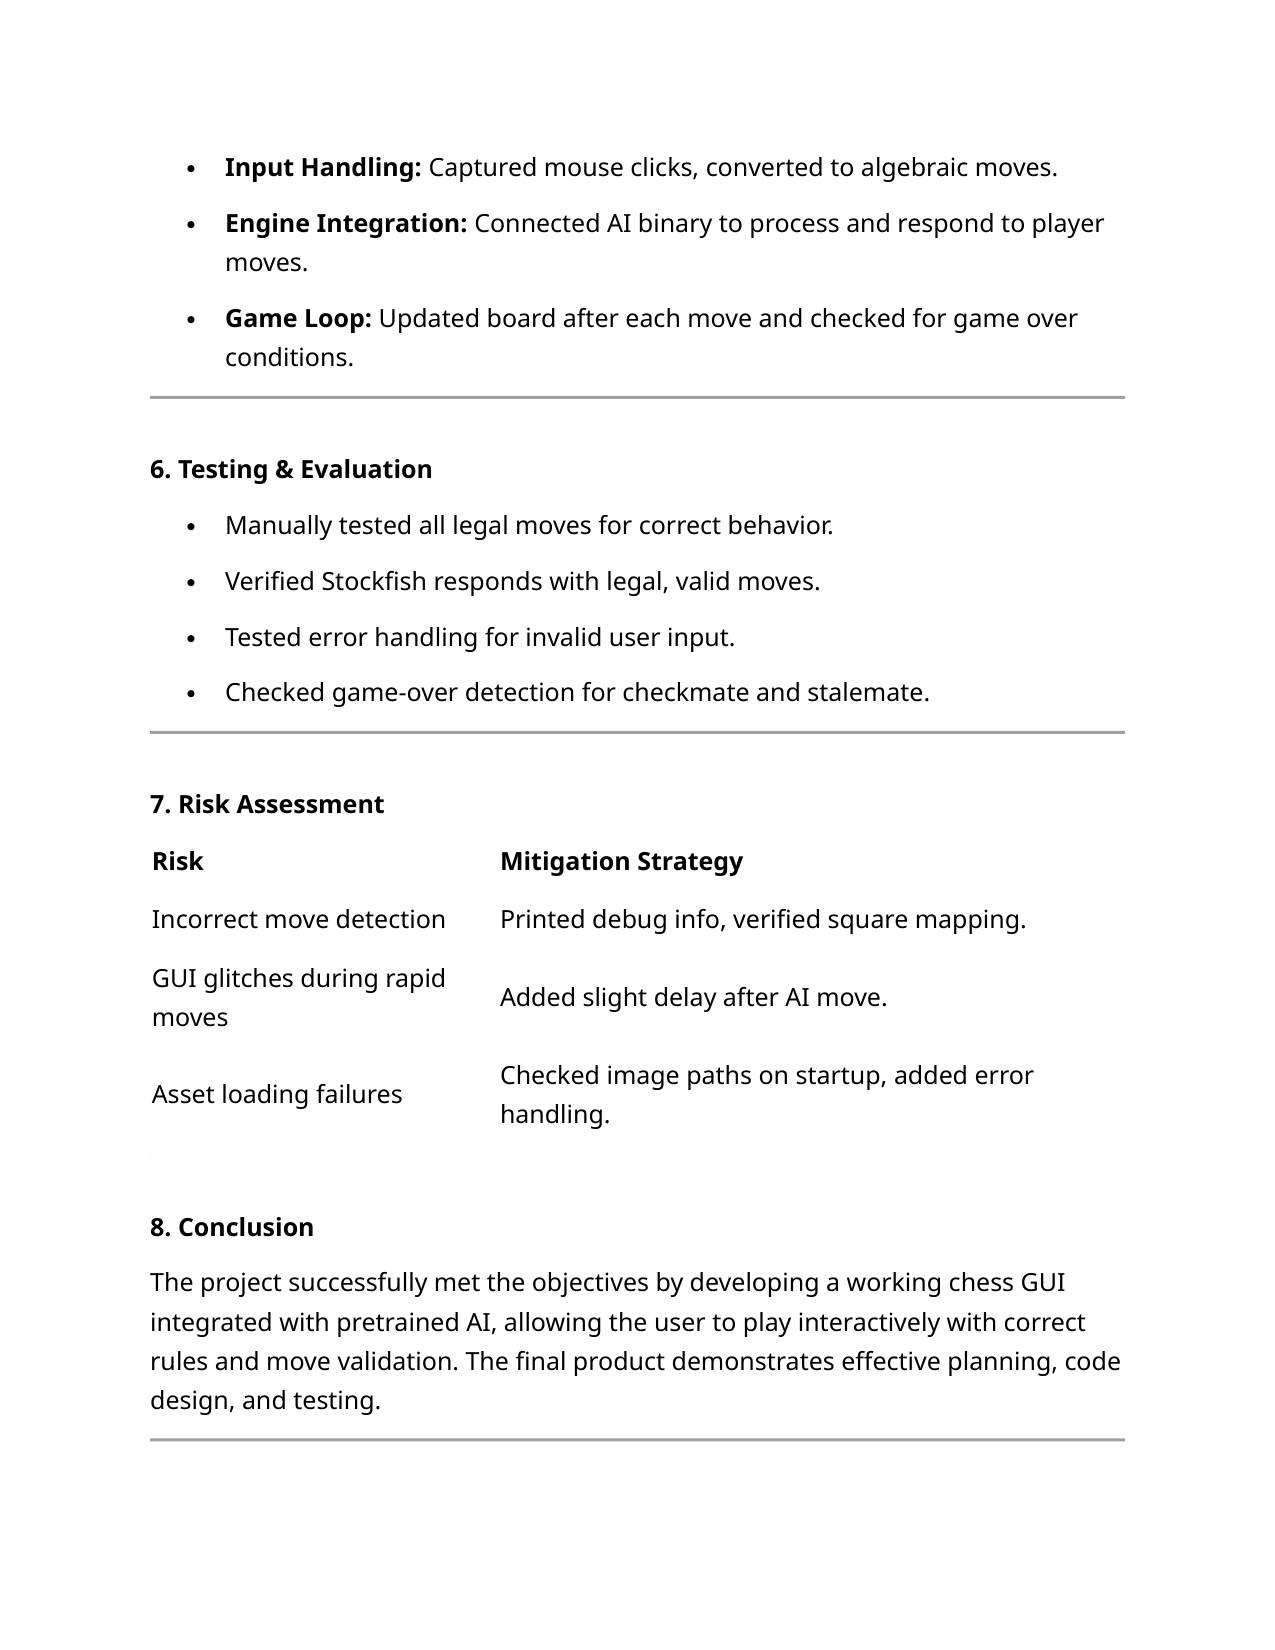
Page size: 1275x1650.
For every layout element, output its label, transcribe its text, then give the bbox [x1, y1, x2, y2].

list Manually tested all legal moves for correct behavior. [187, 507, 1125, 542]
table_cell Checked image paths on startup, added error handling. [498, 1056, 1097, 1153]
table_cell Asset loading failures [150, 1056, 498, 1153]
text The project successfully met the objectives by developing a working chess GUI integrated with pretrained AI, allowing the user to play interactively with correct rules and move validation. The final product demonstrates effective planning, code design, and testing. [150, 1265, 1125, 1417]
list Tested error handling for invalid user input. [187, 619, 1125, 653]
table_cell Printed debug info, verified square mapping. [498, 901, 1097, 959]
table_cell Incorrect move detection [150, 901, 498, 959]
list Game Loop: Updated board after each move and checked for game over conditions. [187, 301, 1125, 374]
text 8. Conclusion [150, 1209, 1125, 1243]
text 7. Risk Assessment [150, 787, 1125, 821]
table_header Risk [150, 843, 498, 901]
list Checked game-over detection for checkmate and stalemate. [187, 675, 1125, 709]
table_cell Added slight delay after AI move. [498, 959, 1097, 1056]
list Verified Stockfish responds with legal, valid moves. [187, 563, 1125, 597]
list Engine Integration: Connected AI binary to process and respond to player moves. [187, 206, 1125, 279]
text 6. Testing & Evaluation [150, 452, 1125, 486]
table_cell GUI glitches during rapid moves [150, 959, 498, 1056]
table_header Mitigation Strategy [498, 843, 1097, 901]
list Input Handling: Captured mouse clicks, converted to algebraic moves. [187, 150, 1125, 184]
